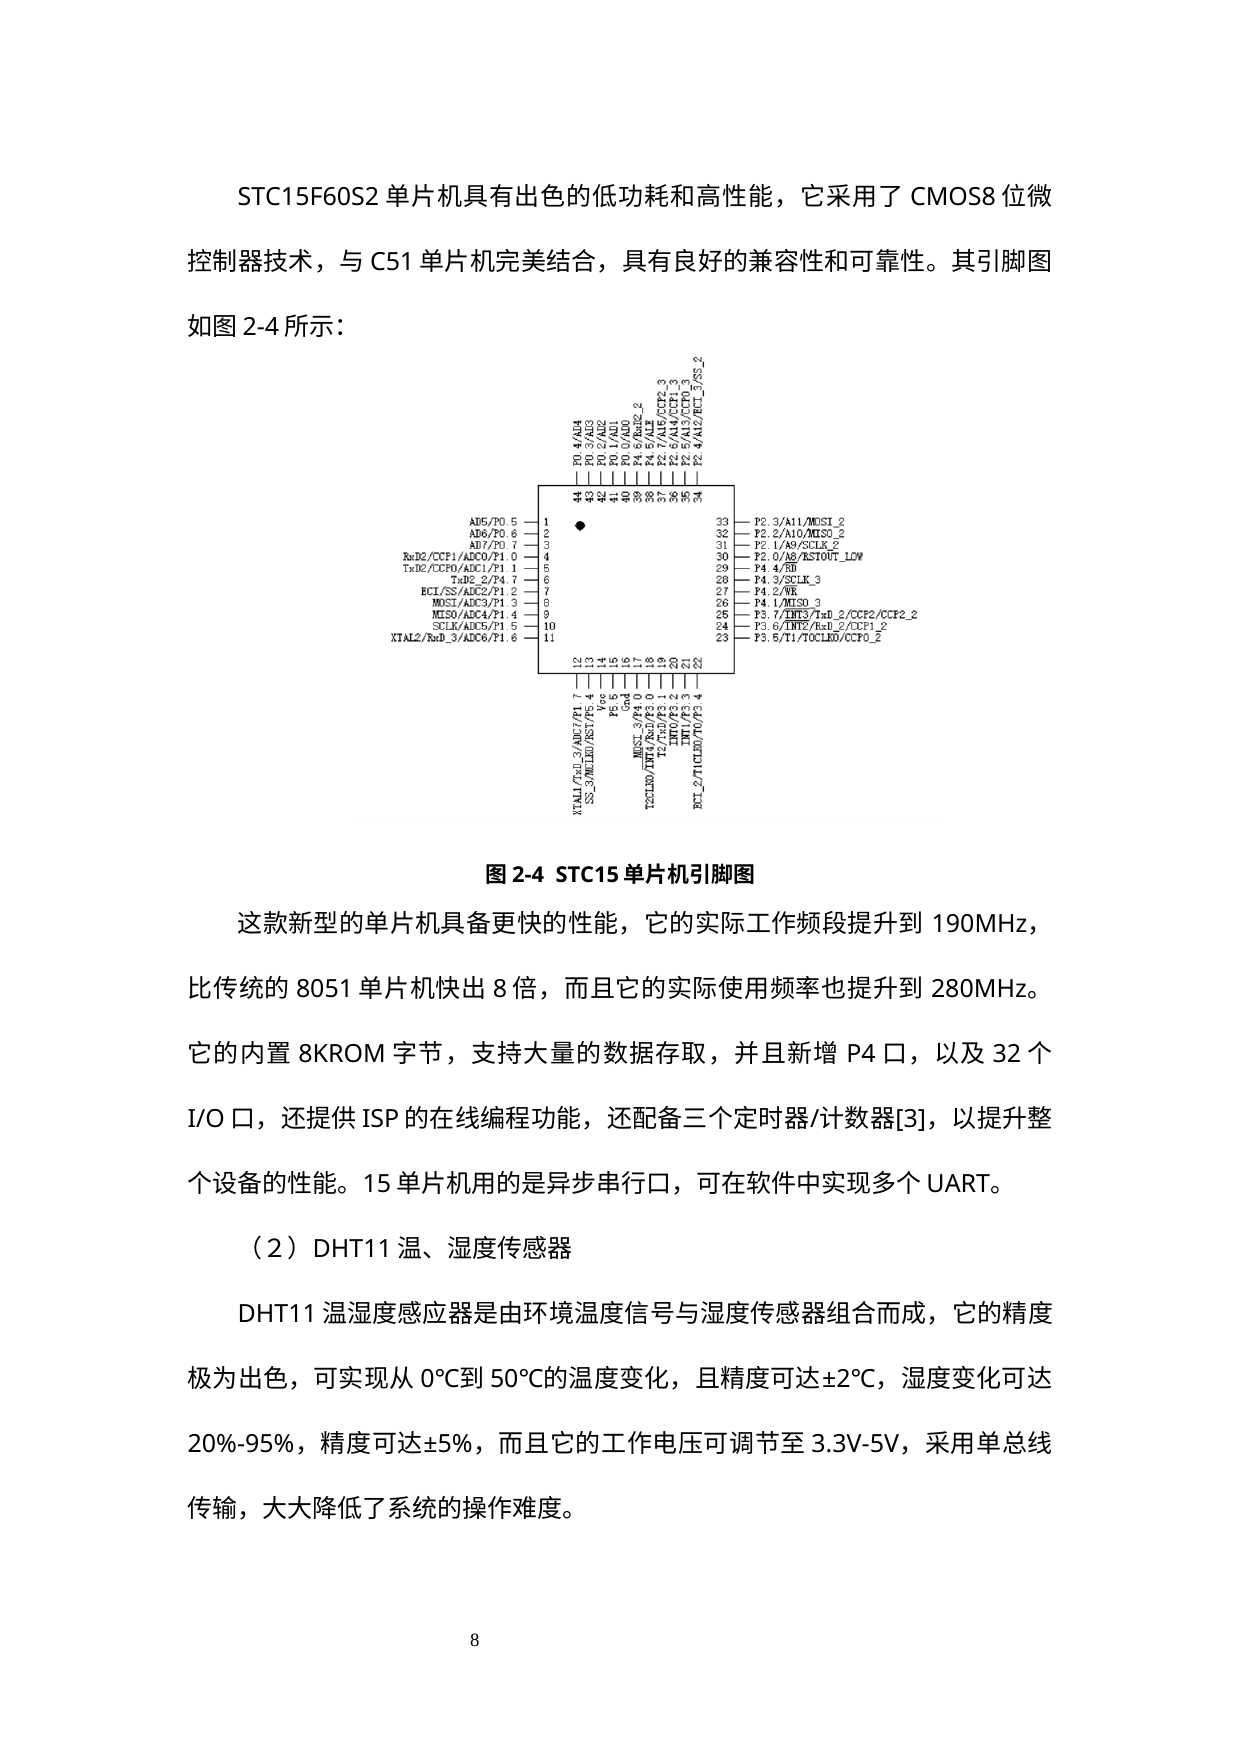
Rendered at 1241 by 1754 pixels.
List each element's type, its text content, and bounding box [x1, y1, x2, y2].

text DHT11温湿度感应器是由环境温度信号与湿度传感器组合而成，它的精度极为出色，可实现从0℃到50℃的温度变化，且精度可达±2℃，湿度变化可达20%-95%，精度可达±5%，而且它的工作电压可调节至3.3V-5V，采用单总线传输，大大降低了系统的操作难度。 [187, 1279, 1053, 1539]
text （２）DHT11温、湿度传感器 [187, 1214, 1053, 1279]
text 图2-4 STC15单片机引脚图 [187, 857, 1053, 889]
text 这款新型的单片机具备更快的性能，它的实际工作频段提升到190MHz，比传统的8051单片机快出8倍，而且它的实际使用频率也提升到280MHz。它的内置8KROM字节，支持大量的数据存取，并且新增P4口，以及32个I/O口，还提供ISP的在线编程功能，还配备三个定时器/计数器[3]，以提升整个设备的性能。15单片机用的是异步串行口，可在软件中实现多个UART。 [187, 889, 1053, 1214]
text STC15F60S2单片机具有出色的低功耗和高性能，它采用了CMOS8位微控制器技术，与C51单片机完美结合，具有良好的兼容性和可靠性。其引脚图如图2-4所示： [187, 162, 1053, 357]
picture [352, 357, 938, 818]
